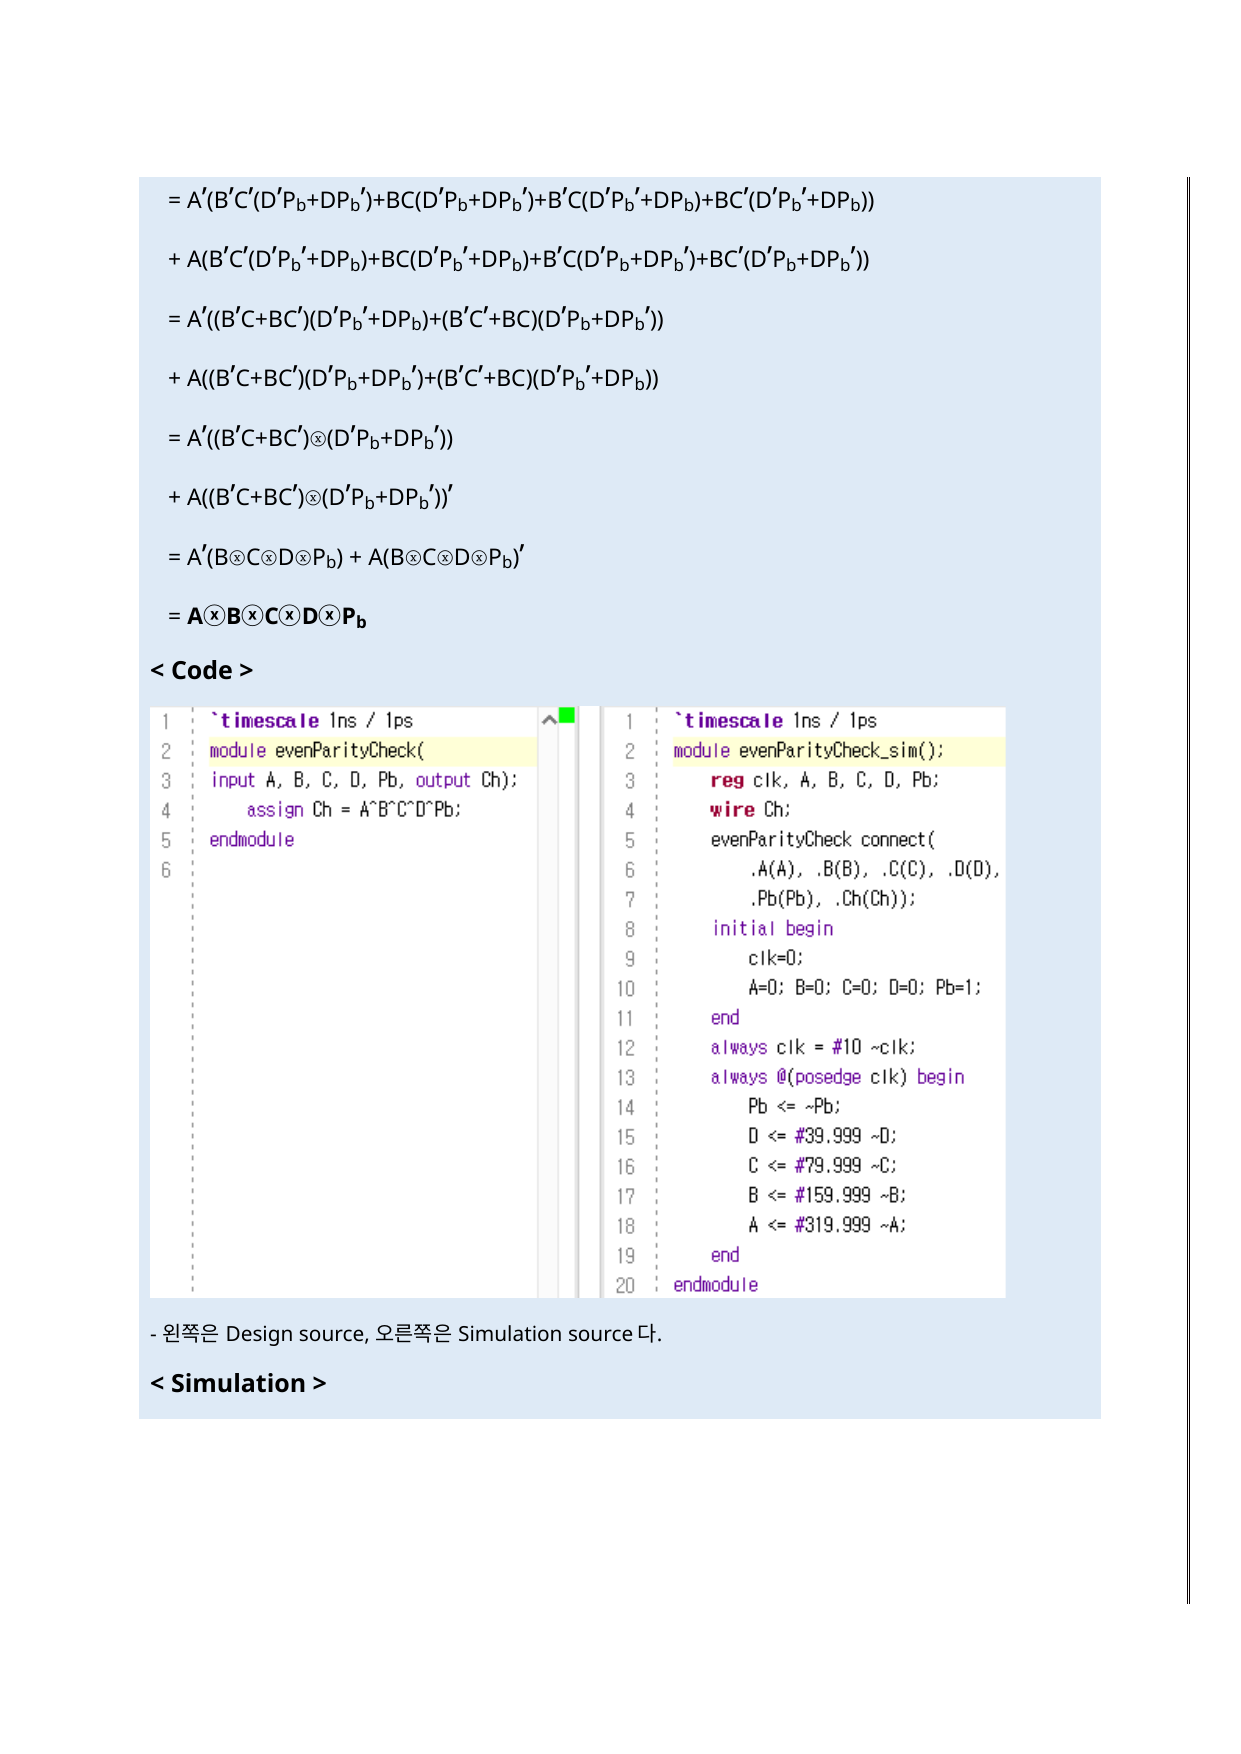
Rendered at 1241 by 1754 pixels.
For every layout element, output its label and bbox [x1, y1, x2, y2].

picture [150, 706, 1006, 1298]
table_header [139, 177, 1101, 1419]
